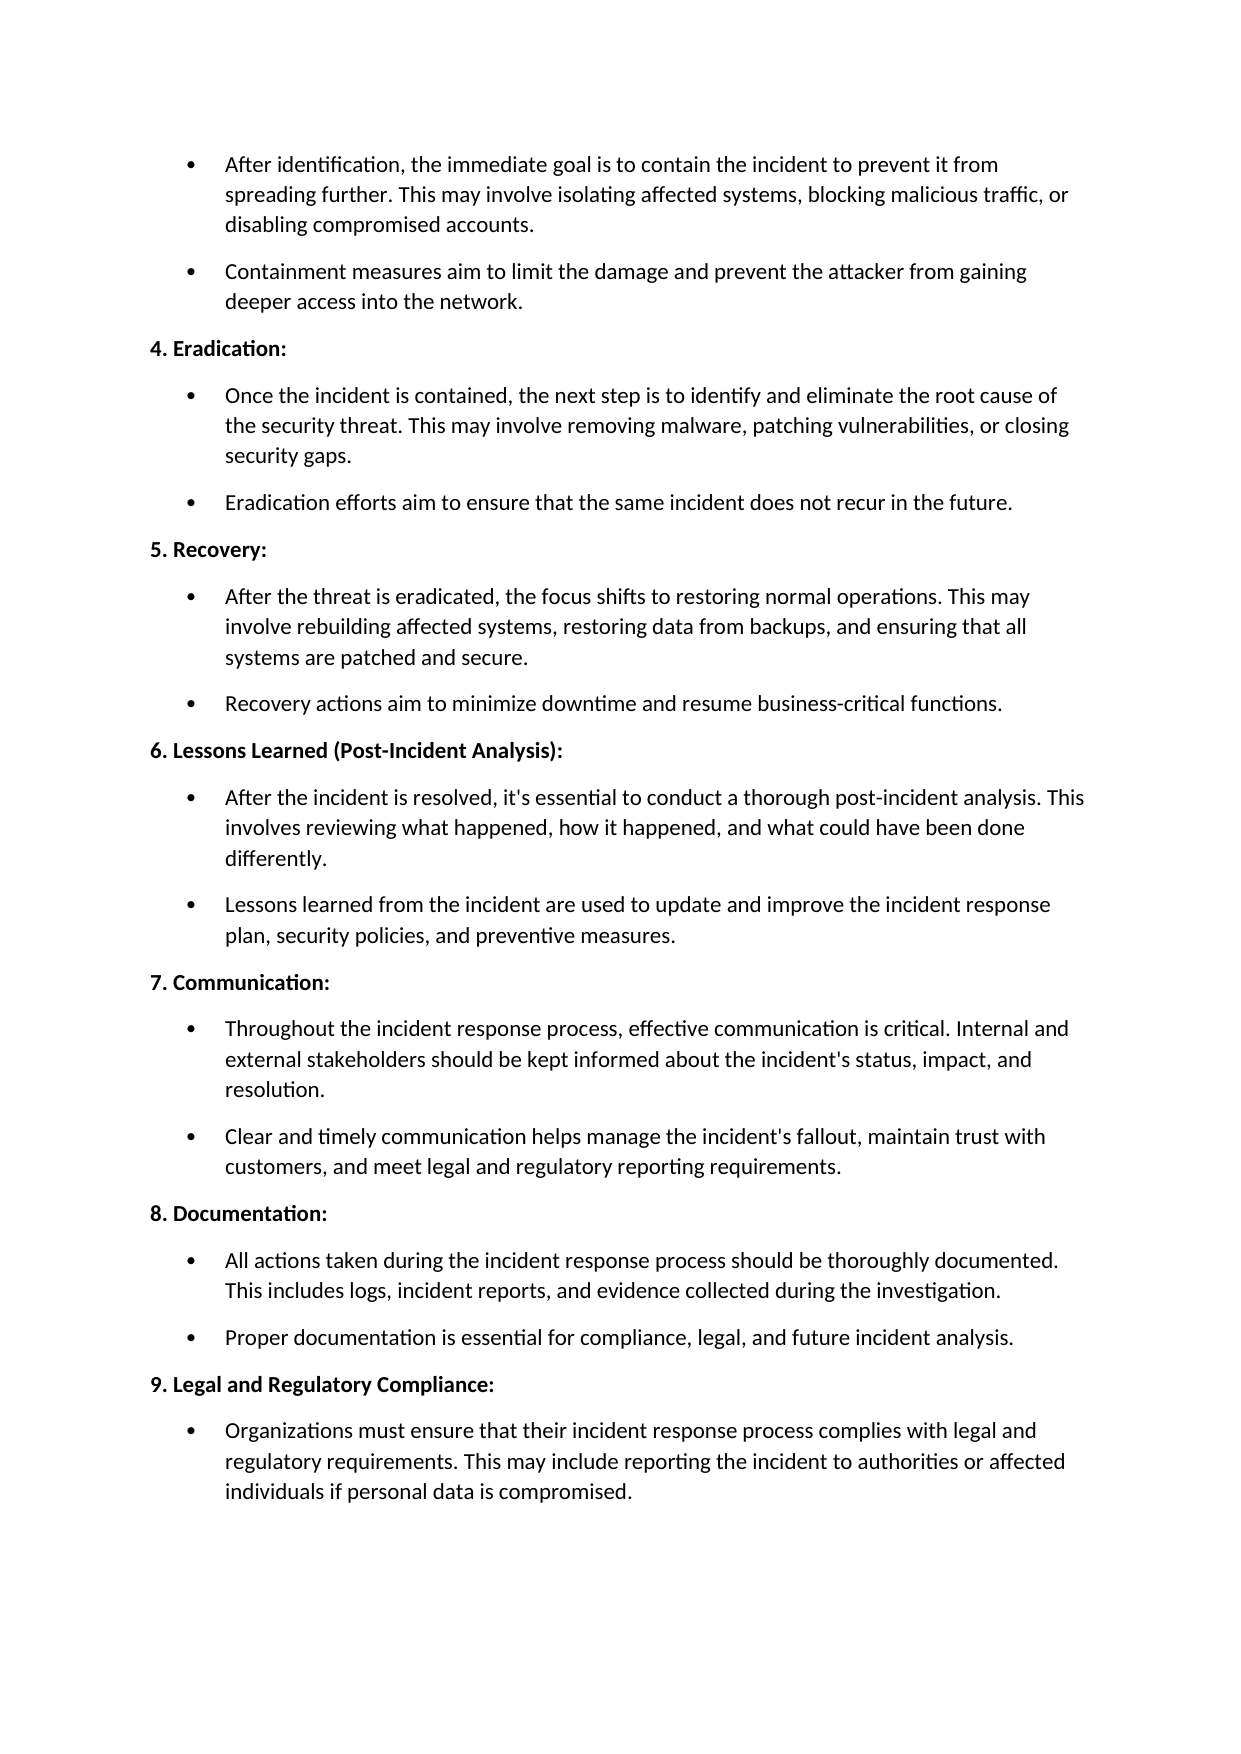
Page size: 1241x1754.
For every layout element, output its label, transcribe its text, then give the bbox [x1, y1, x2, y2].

list Throughout the incident response process, effective communication is critical. Internal and external stakeholders should be kept informed about the incident's status, impact, and resolution. [187, 1014, 1090, 1103]
text 9. Legal and Regulatory Compliance: [150, 1370, 1090, 1398]
text 8. Documentation: [150, 1199, 1090, 1227]
list Containment measures aim to limit the damage and prevent the attacker from gaining deeper access into the network. [187, 257, 1090, 316]
list After the threat is eradicated, the focus shifts to restoring normal operations. This may involve rebuilding affected systems, restoring data from backups, and ensuring that all systems are patched and secure. [187, 582, 1090, 671]
text 6. Lessons Learned (Post-Incident Analysis): [150, 736, 1090, 764]
list All actions taken during the incident response process should be thoroughly documented. This includes logs, incident reports, and evidence collected during the investigation. [187, 1246, 1090, 1304]
list After the incident is resolved, it's essential to conduct a thorough post-incident analysis. This involves reviewing what happened, how it happened, and what could have been done differently. [187, 783, 1090, 872]
list Recovery actions aim to minimize downtime and resume business-critical functions. [187, 689, 1090, 718]
list Lessons learned from the incident are used to update and improve the incident response plan, security policies, and preventive measures. [187, 891, 1090, 949]
text 5. Recovery: [150, 535, 1090, 563]
text 4. Eradication: [150, 334, 1090, 362]
text 7. Communication: [150, 968, 1090, 996]
list Organizations must ensure that their incident response process complies with legal and regulatory requirements. This may include reporting the incident to authorities or affected individuals if personal data is compromised. [187, 1417, 1090, 1505]
list Proper documentation is essential for compliance, legal, and future incident analysis. [187, 1323, 1090, 1351]
list Eradication efforts aim to ensure that the same incident does not recur in the future. [187, 488, 1090, 517]
list Clear and timely communication helps manage the incident's fallout, maintain trust with customers, and meet legal and regulatory reporting requirements. [187, 1122, 1090, 1180]
list Once the incident is contained, the next step is to identify and eliminate the root cause of the security threat. This may involve removing malware, patching vulnerabilities, or closing security gaps. [187, 381, 1090, 470]
list After identification, the immediate goal is to contain the incident to prevent it from spreading further. This may involve isolating affected systems, blocking malicious traffic, or disabling compromised accounts. [187, 150, 1090, 238]
